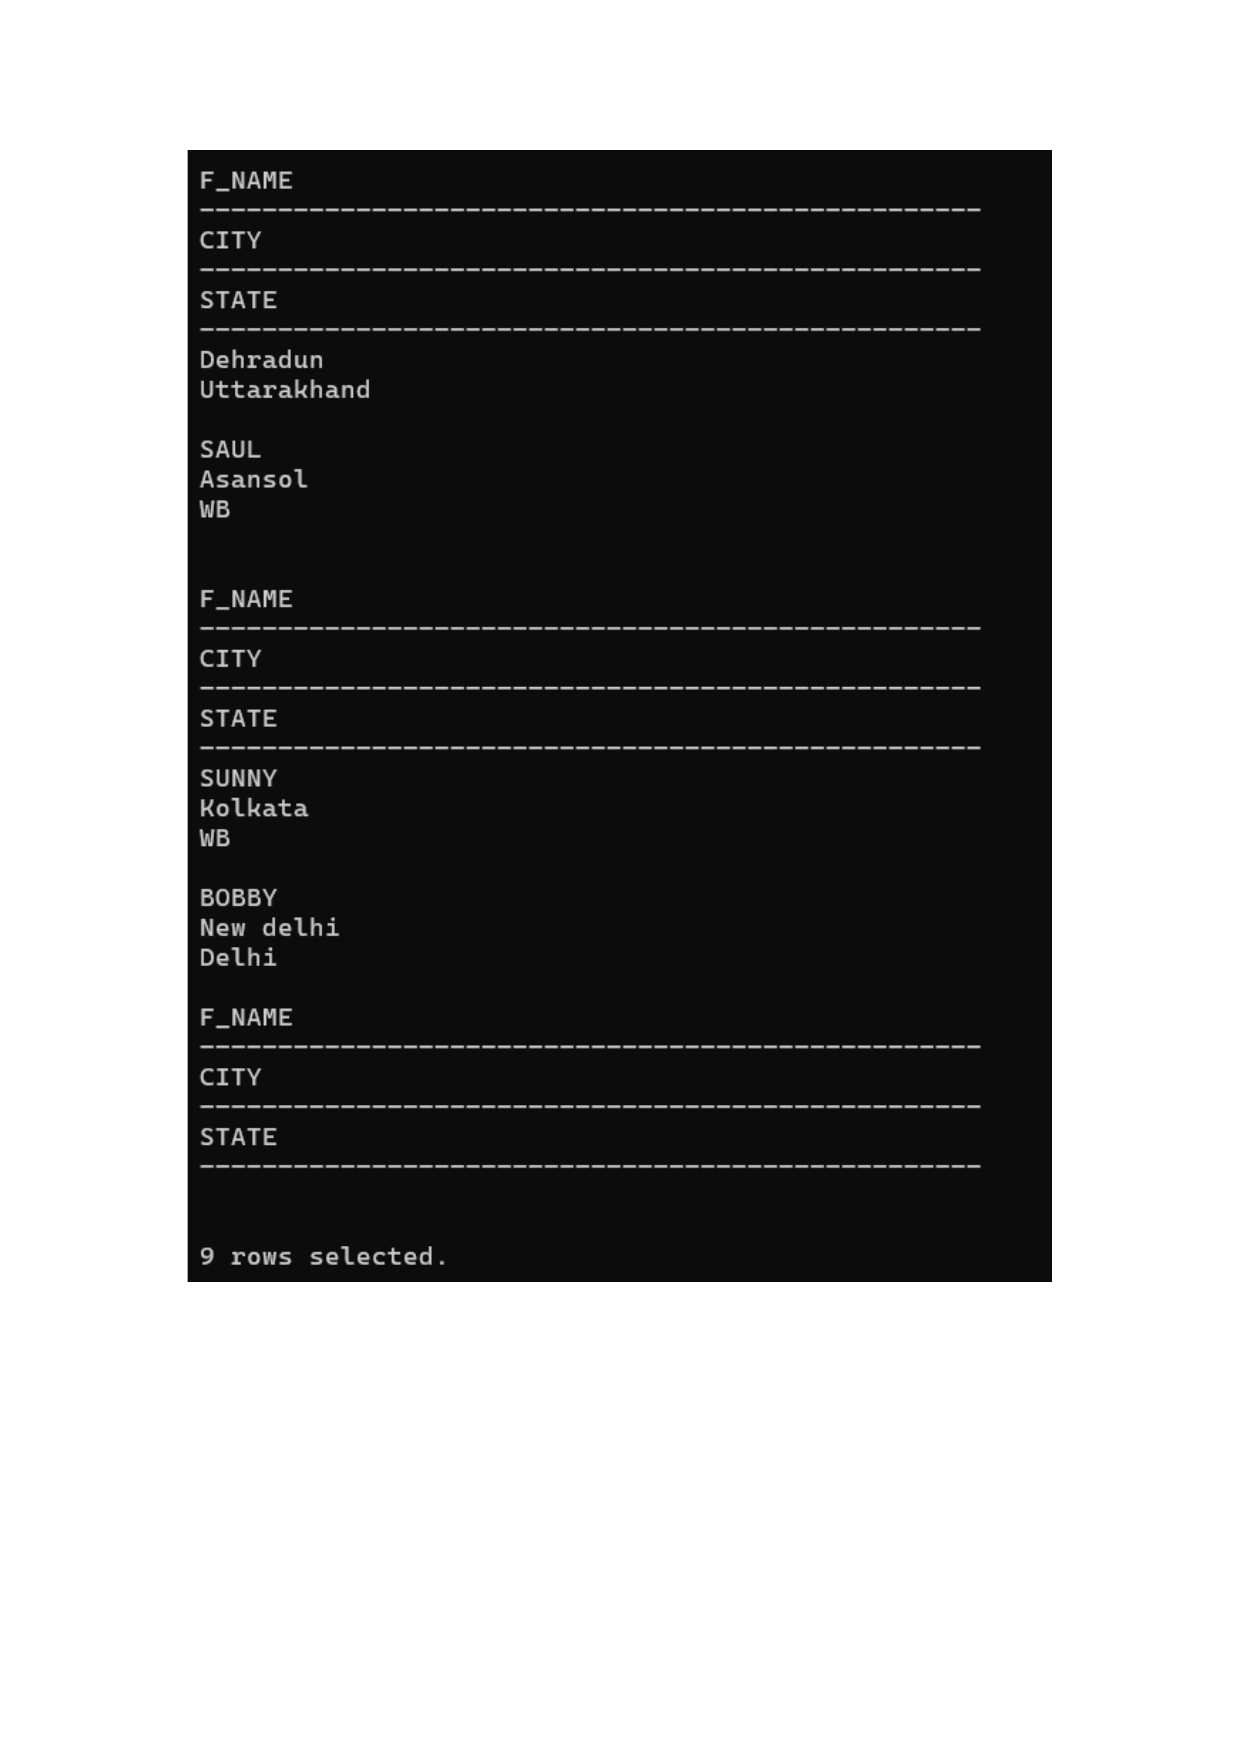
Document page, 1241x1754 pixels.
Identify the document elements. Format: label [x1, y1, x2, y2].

picture [187, 150, 1052, 1282]
